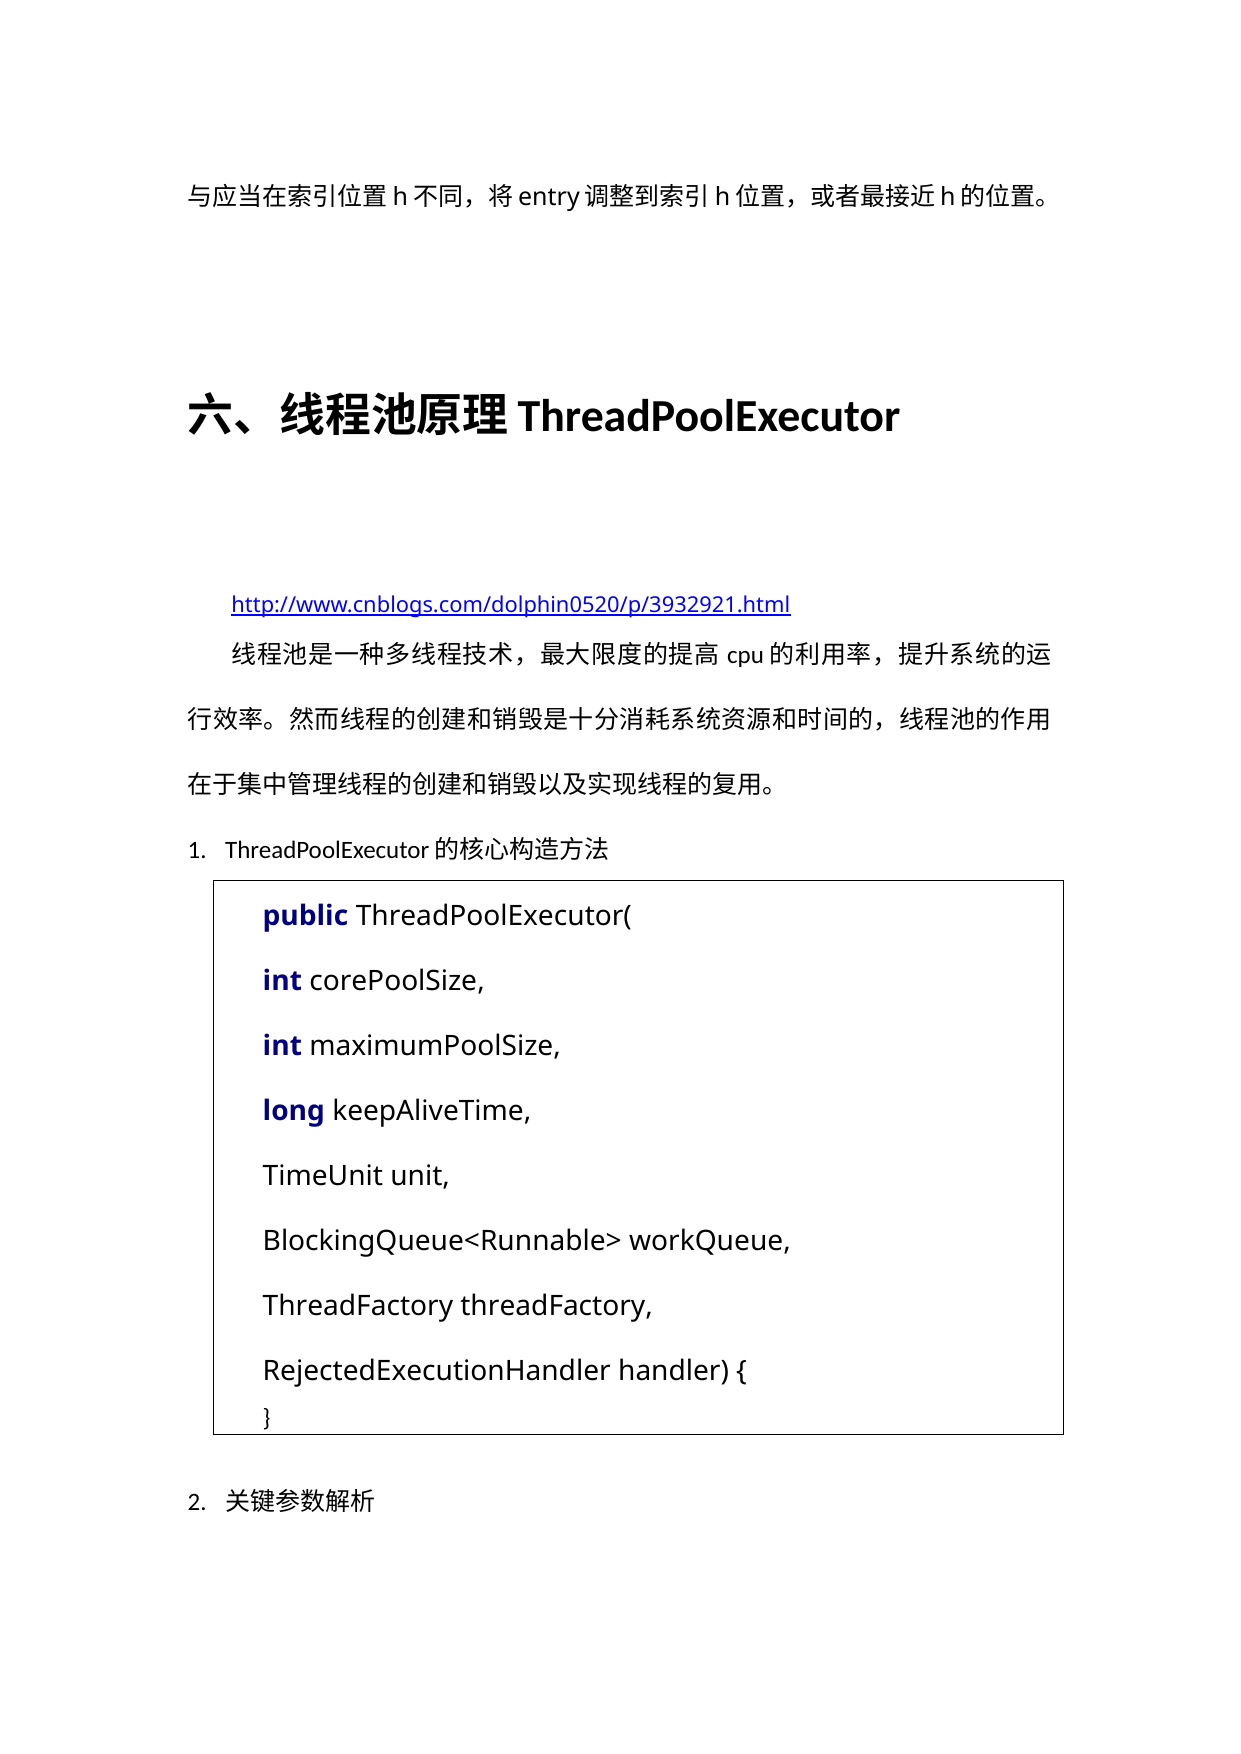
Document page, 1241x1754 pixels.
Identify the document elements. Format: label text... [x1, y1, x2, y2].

table_header public ThreadPoolExecutor( int corePoolSize, int maximumPoolSize, long keepAliveTime, TimeUnit unit, BlockingQueue<Runnable> workQueue, ThreadFactory threadFactory, RejectedExecutionHandler handler) { } [214, 881, 1063, 1434]
text http://www.cnblogs.com/dolphin0520/p/3932921.html [187, 588, 1053, 620]
subtitle 六、线程池原理ThreadPoolExecutor [187, 362, 1053, 460]
text 线程池是一种多线程技术，最大限度的提高cpu的利用率，提升系统的运行效率。然而线程的创建和销毁是十分消耗系统资源和时间的，线程池的作用在于集中管理线程的创建和销毁以及实现线程的复用。 [187, 620, 1053, 815]
text 2.进行rehash操作，直到entry为null。staleSlot往后查找，当entry的key=null时，将该处的entry对象置为空，否则当entry现在所在的索引位置i与应当在索引位置h不同，将entry调整到索引h位置，或者最接近h的位置。 [187, 162, 1053, 227]
list 关键参数解析 [187, 1467, 1053, 1532]
list ThreadPoolExecutor的核心构造方法 [187, 815, 1053, 880]
